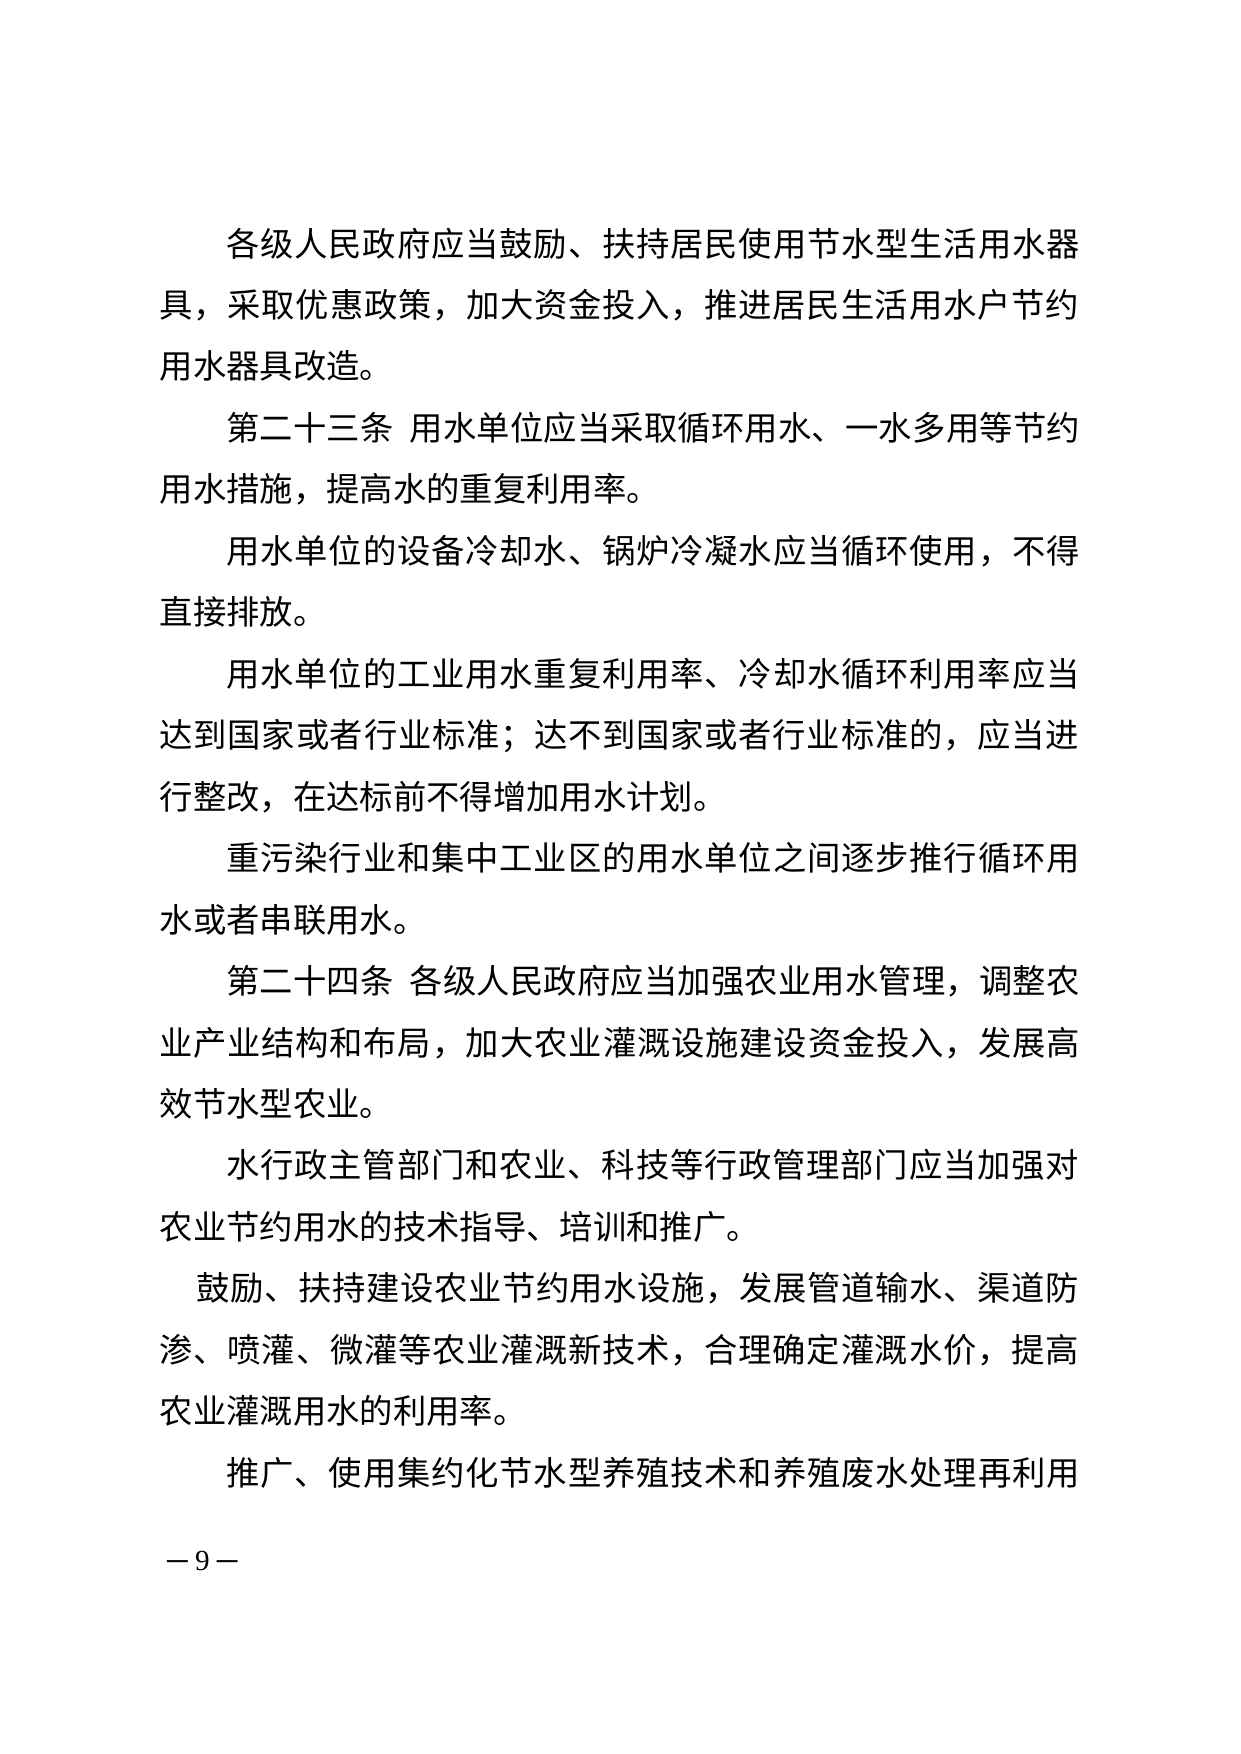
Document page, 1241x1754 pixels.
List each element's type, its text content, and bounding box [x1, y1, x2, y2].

text 第二十三条 用水单位应当采取循环用水、一水多用等节约用水措施，提高水的重复利用率。 [159, 391, 1081, 514]
text 用水单位的设备冷却水、锅炉冷凝水应当循环使用，不得直接排放。 [159, 514, 1081, 637]
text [159, 1436, 1081, 1497]
text 各级人民政府应当鼓励、扶持居民使用节水型生活用水器具，采取优惠政策，加大资金投入，推进居民生活用水户节约用水器具改造。 [159, 207, 1081, 391]
text 水行政主管部门和农业、科技等行政管理部门应当加强对农业节约用水的技术指导、培训和推广。 鼓励、扶持建设农业节约用水设施，发展管道输水、渠道防渗、喷灌、微灌等农业灌溉新技术，合理确定灌溉水价，提高农业灌溉用水的利用率。 [159, 1129, 1081, 1436]
text 第二十四条 各级人民政府应当加强农业用水管理，调整农业产业结构和布局，加大农业灌溉设施建设资金投入，发展高效节水型农业。 [159, 944, 1081, 1129]
text 用水单位的工业用水重复利用率、冷却水循环利用率应当达到国家或者行业标准；达不到国家或者行业标准的，应当进行整改，在达标前不得增加用水计划。 [159, 637, 1081, 821]
text 重污染行业和集中工业区的用水单位之间逐步推行循环用水或者串联用水。 [159, 821, 1081, 944]
